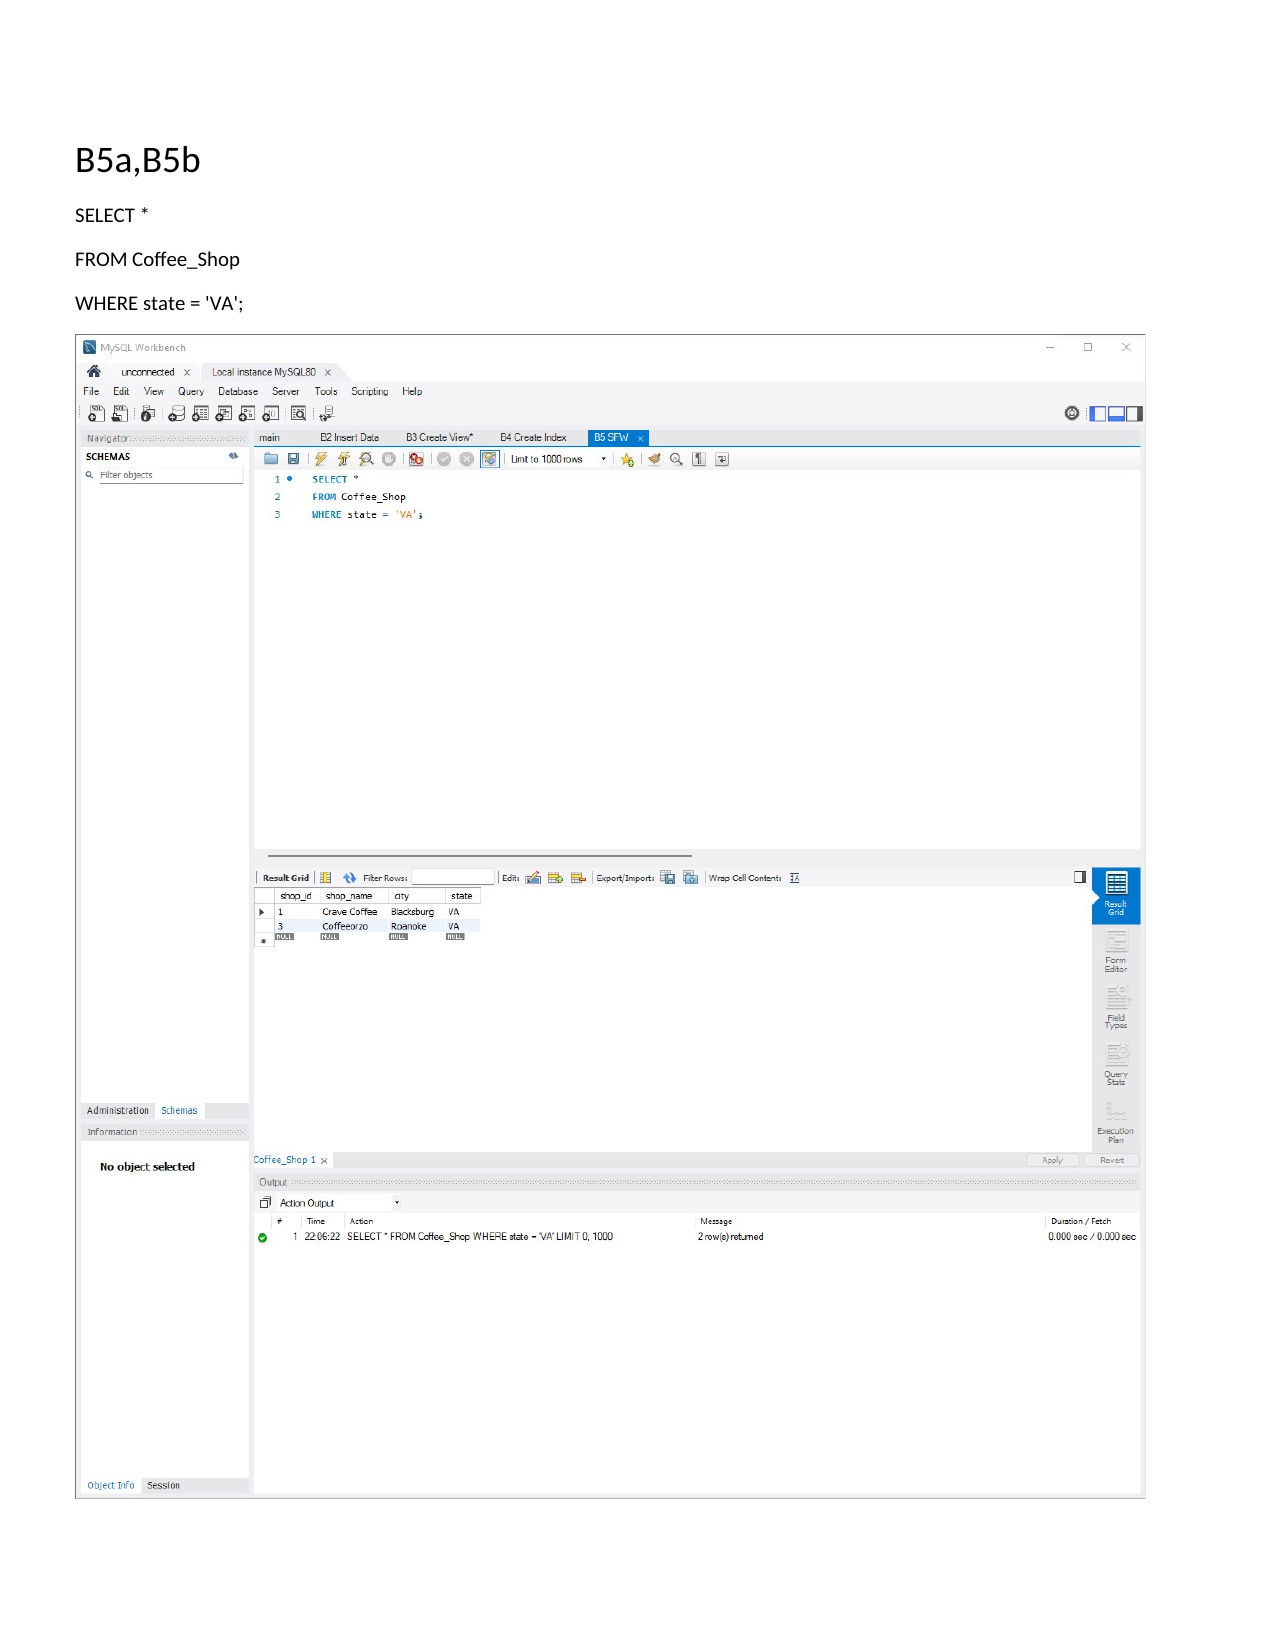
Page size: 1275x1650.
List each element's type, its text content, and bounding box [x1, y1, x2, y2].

text WHERE state = 'VA'; [75, 290, 1200, 316]
text SELECT * [75, 202, 1200, 228]
picture [75, 334, 1146, 1499]
text FROM Coffee_Shop [75, 246, 1200, 272]
text B5a,B5b [75, 136, 1200, 182]
